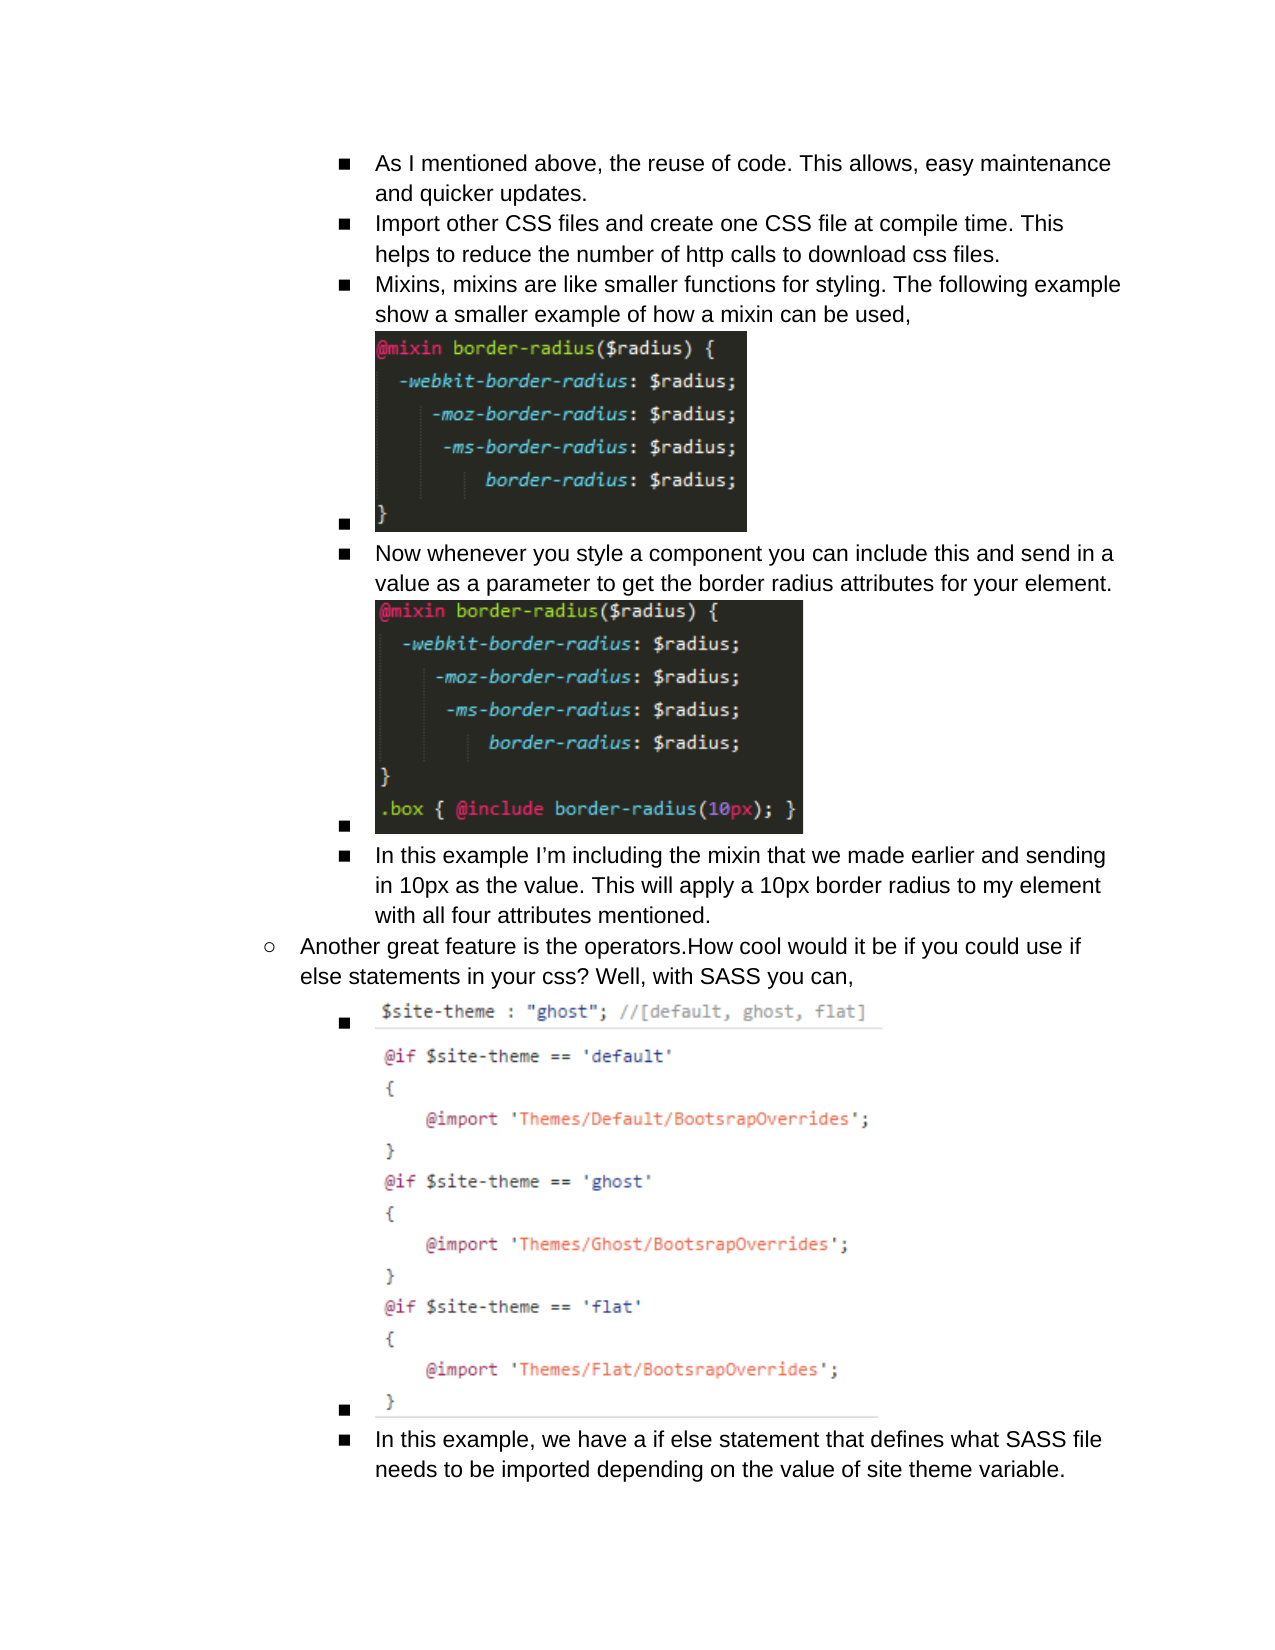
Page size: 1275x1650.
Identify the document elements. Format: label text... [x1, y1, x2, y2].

list Import other CSS files and create one CSS file at compile time. This helps to reduce the number of http calls to download css files. [337, 210, 1125, 267]
list In this example I’m including the mixin that we made earlier and sending in 10px as the value. This will apply a 10px border radius to my element with all four attributes mentioned. [337, 842, 1125, 929]
picture [375, 331, 747, 532]
list As I mentioned above, the reuse of code. This allows, easy maintenance and quicker updates. [337, 150, 1125, 207]
list Mixins, mixins are like smaller functions for styling. The following example show a smaller example of how a mixin can be used, [337, 271, 1125, 327]
picture [375, 600, 804, 834]
picture [375, 993, 883, 1031]
list Now whenever you style a component you can include this and send in a value as a parameter to get the border radius attributes for your element. [337, 540, 1125, 597]
list Another great feature is the operators.How cool would it be if you could use if else statements in your css? Well, with SASS you can, [262, 933, 1125, 989]
list In this example, we have a if else statement that defines what SASS file needs to be imported depending on the value of site theme variable. [337, 1426, 1125, 1483]
picture [375, 1039, 879, 1418]
